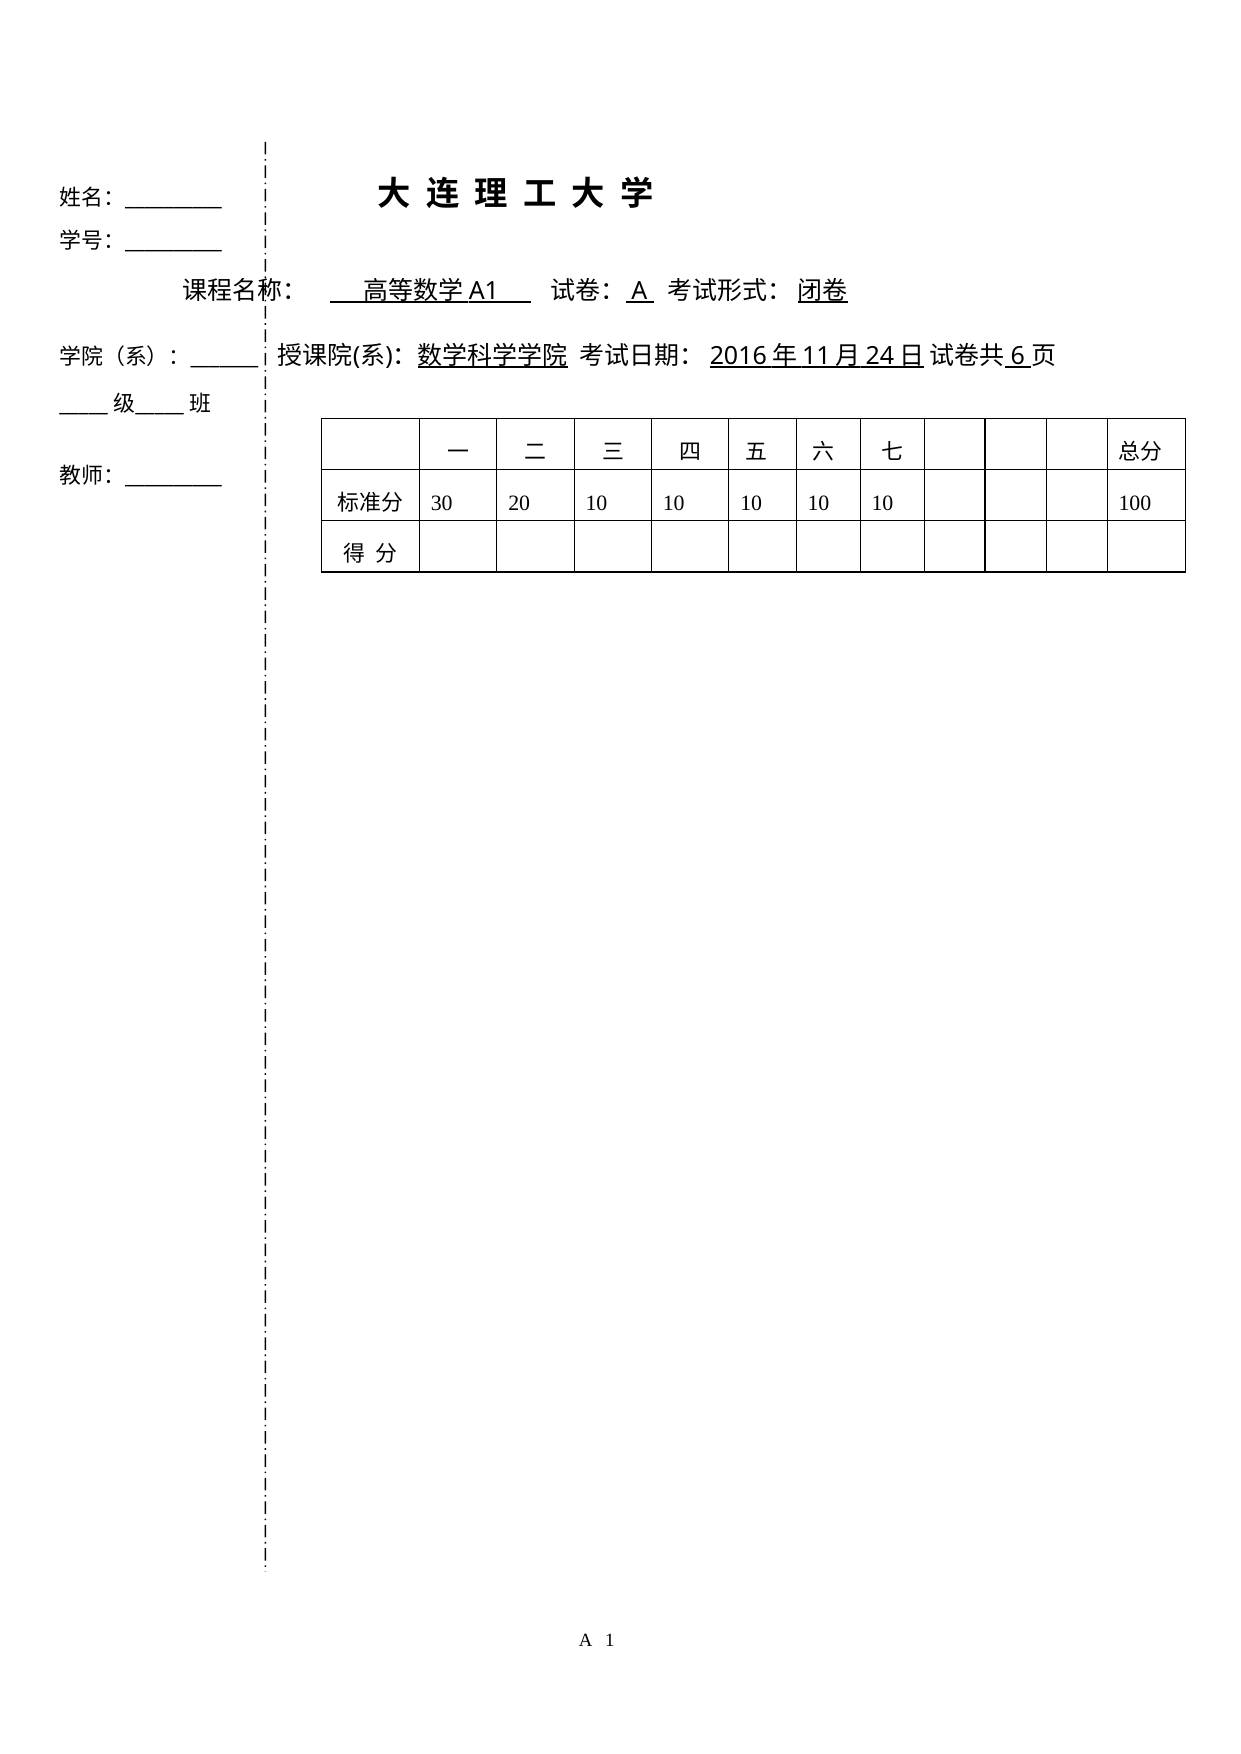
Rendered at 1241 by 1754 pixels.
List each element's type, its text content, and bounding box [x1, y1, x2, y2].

table_header 二 [497, 419, 574, 469]
text 姓名：__________ 大 连 理 工 大 学 [59, 158, 1134, 223]
table_header [986, 419, 1046, 469]
table_header 六 [797, 419, 860, 469]
table_header 四 [652, 419, 728, 469]
table_cell 10 [575, 470, 651, 520]
text 课程名称： 高等数学A1 试卷： A 考试形式： 闭卷 [59, 256, 1134, 321]
table_cell [652, 521, 728, 571]
table_header [322, 419, 419, 469]
table_cell [925, 521, 984, 571]
text 教师：__________ [59, 451, 1134, 1621]
table_header 五 [729, 419, 796, 469]
table_cell [797, 521, 860, 571]
table_cell [497, 521, 574, 571]
text 学院（系）：_______ 授课院(系)：数学科学学院 考试日期： 2016年11月24日 试卷共 6 页 [59, 321, 1134, 386]
table_cell [575, 521, 651, 571]
table_header 三 [575, 419, 651, 469]
table_cell [1047, 521, 1107, 571]
table_cell 20 [497, 470, 574, 520]
table_cell 30 [420, 470, 496, 520]
table_cell 标准分 [322, 470, 419, 520]
text _____ 级_____ 班 [59, 386, 1134, 418]
table_header [1047, 419, 1107, 469]
table_cell 100 [1108, 470, 1185, 520]
table_header 总分 [1108, 419, 1185, 469]
table_cell 10 [797, 470, 860, 520]
table_cell [1108, 521, 1185, 571]
table_cell [1047, 470, 1107, 520]
table_cell [861, 521, 924, 571]
table_header 七 [861, 419, 924, 469]
table_cell [986, 521, 1046, 571]
table_header [925, 419, 984, 469]
table_cell 10 [652, 470, 728, 520]
table_cell 10 [729, 470, 796, 520]
table_cell 得 分 [322, 521, 419, 571]
table_cell [925, 470, 984, 520]
table_cell 10 [861, 470, 924, 520]
table_cell [729, 521, 796, 571]
table_cell [420, 521, 496, 571]
table_header 一 [420, 419, 496, 469]
table_cell [986, 470, 1046, 520]
text 学号：__________ [59, 223, 1134, 256]
